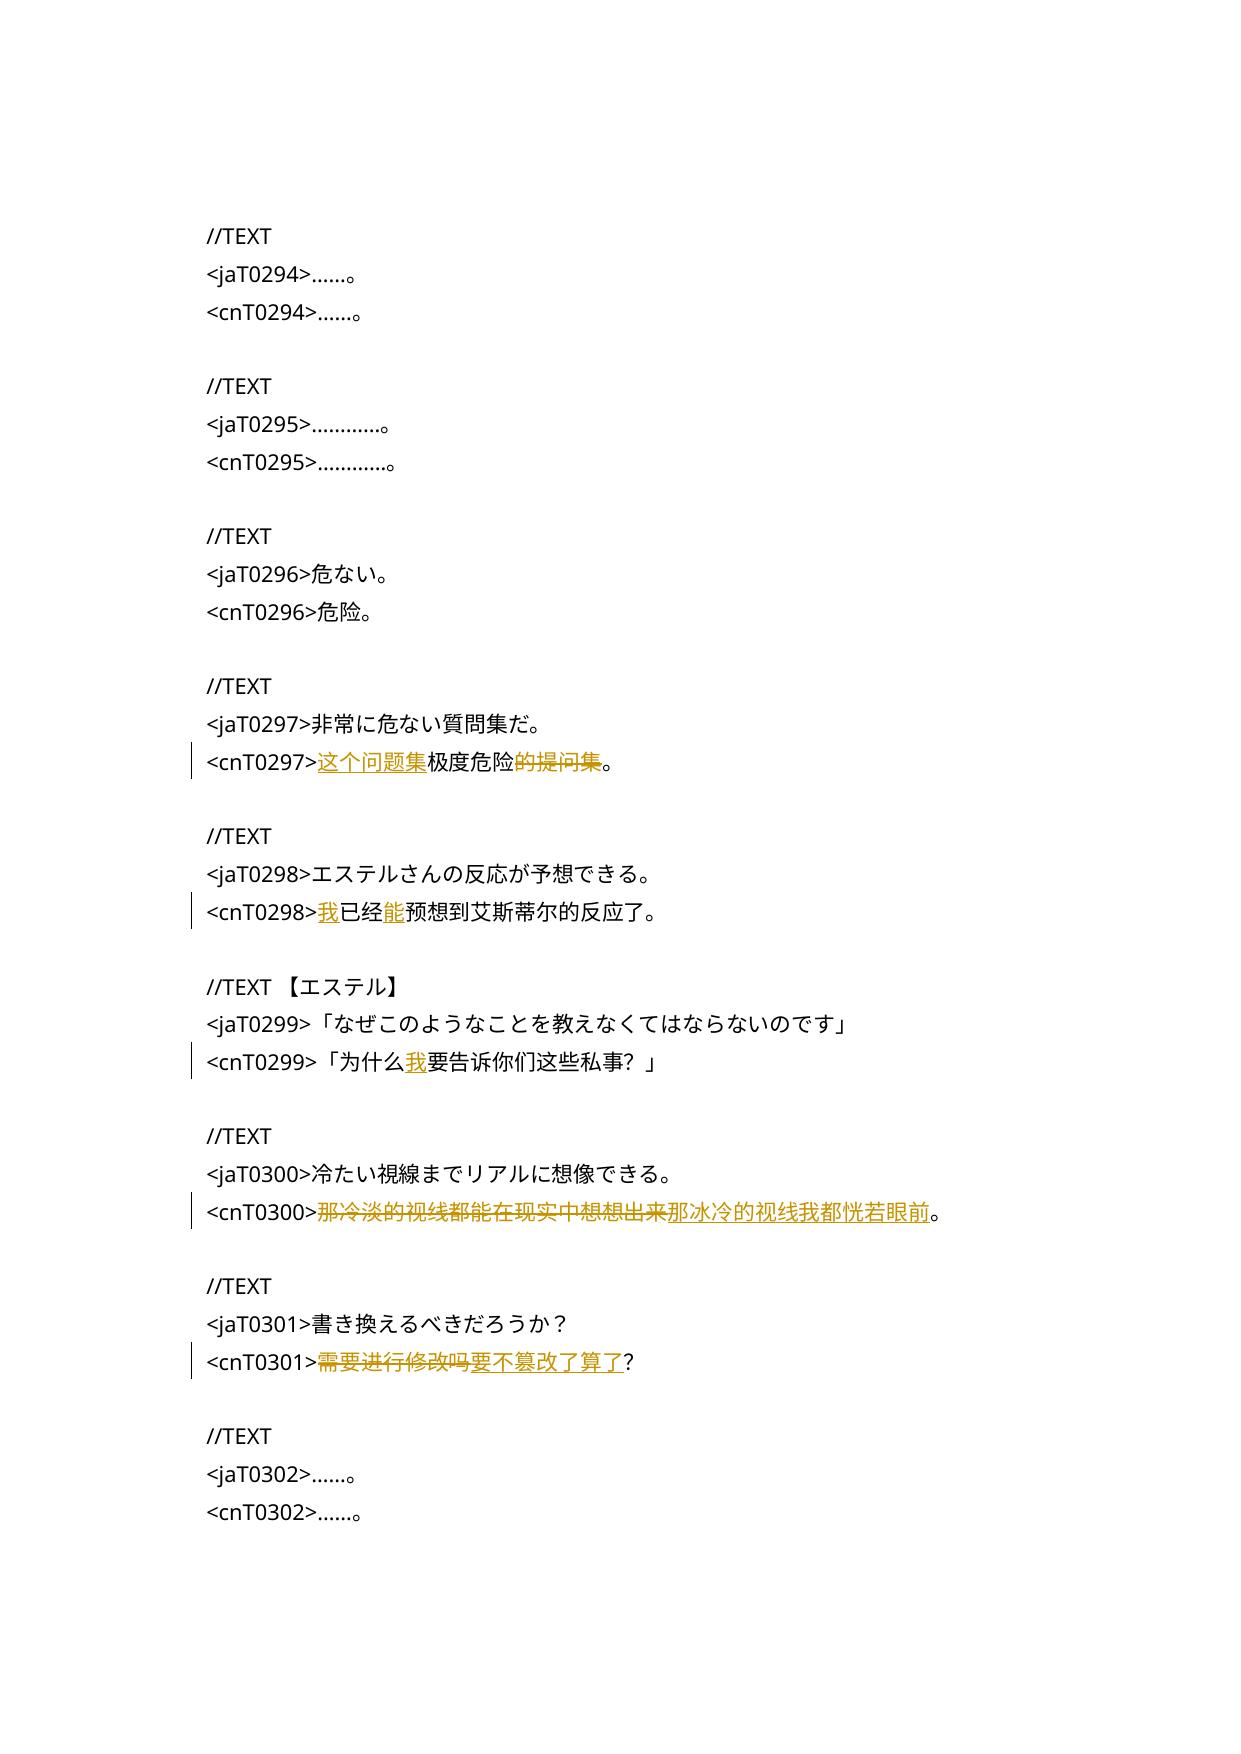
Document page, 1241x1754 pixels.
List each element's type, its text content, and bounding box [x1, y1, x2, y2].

text <cnT0300>。 [206, 1192, 1034, 1229]
text <cnT0297>极度危险。 [206, 742, 1034, 779]
text //TEXT [206, 1417, 1034, 1454]
text <cnT0298>已经预想到艾斯蒂尔的反应了。 [206, 892, 1034, 929]
text <jaT0296>危ない。 [206, 554, 1034, 592]
text <cnT0294>……。 [206, 292, 1034, 329]
text <cnT0302>……。 [206, 1492, 1034, 1529]
text //TEXT 【エステル】 [206, 967, 1034, 1004]
text <cnT0301>？ [206, 1342, 1034, 1379]
text //TEXT [206, 367, 1034, 404]
text //TEXT [206, 217, 1034, 254]
text <jaT0298>エステルさんの反応が予想できる。 [206, 854, 1034, 892]
text <jaT0299>「なぜこのようなことを教えなくてはならないのです」 [206, 1004, 1034, 1042]
text //TEXT [206, 667, 1034, 704]
text //TEXT [206, 1117, 1034, 1154]
text <jaT0302>……。 [206, 1454, 1034, 1492]
text //TEXT [206, 1267, 1034, 1304]
text <jaT0300>冷たい視線までリアルに想像できる。 [206, 1154, 1034, 1192]
text <cnT0296>危险。 [206, 592, 1034, 629]
text <jaT0295>…………。 [206, 404, 1034, 442]
text <jaT0297>非常に危ない質問集だ。 [206, 704, 1034, 742]
text <jaT0301>書き換えるべきだろうか？ [206, 1304, 1034, 1342]
text <jaT0294>……。 [206, 254, 1034, 292]
text <cnT0295>…………。 [206, 442, 1034, 479]
text //TEXT [206, 817, 1034, 854]
text <cnT0299>「为什么要告诉你们这些私事？」 [206, 1042, 1034, 1079]
text //TEXT [206, 517, 1034, 554]
